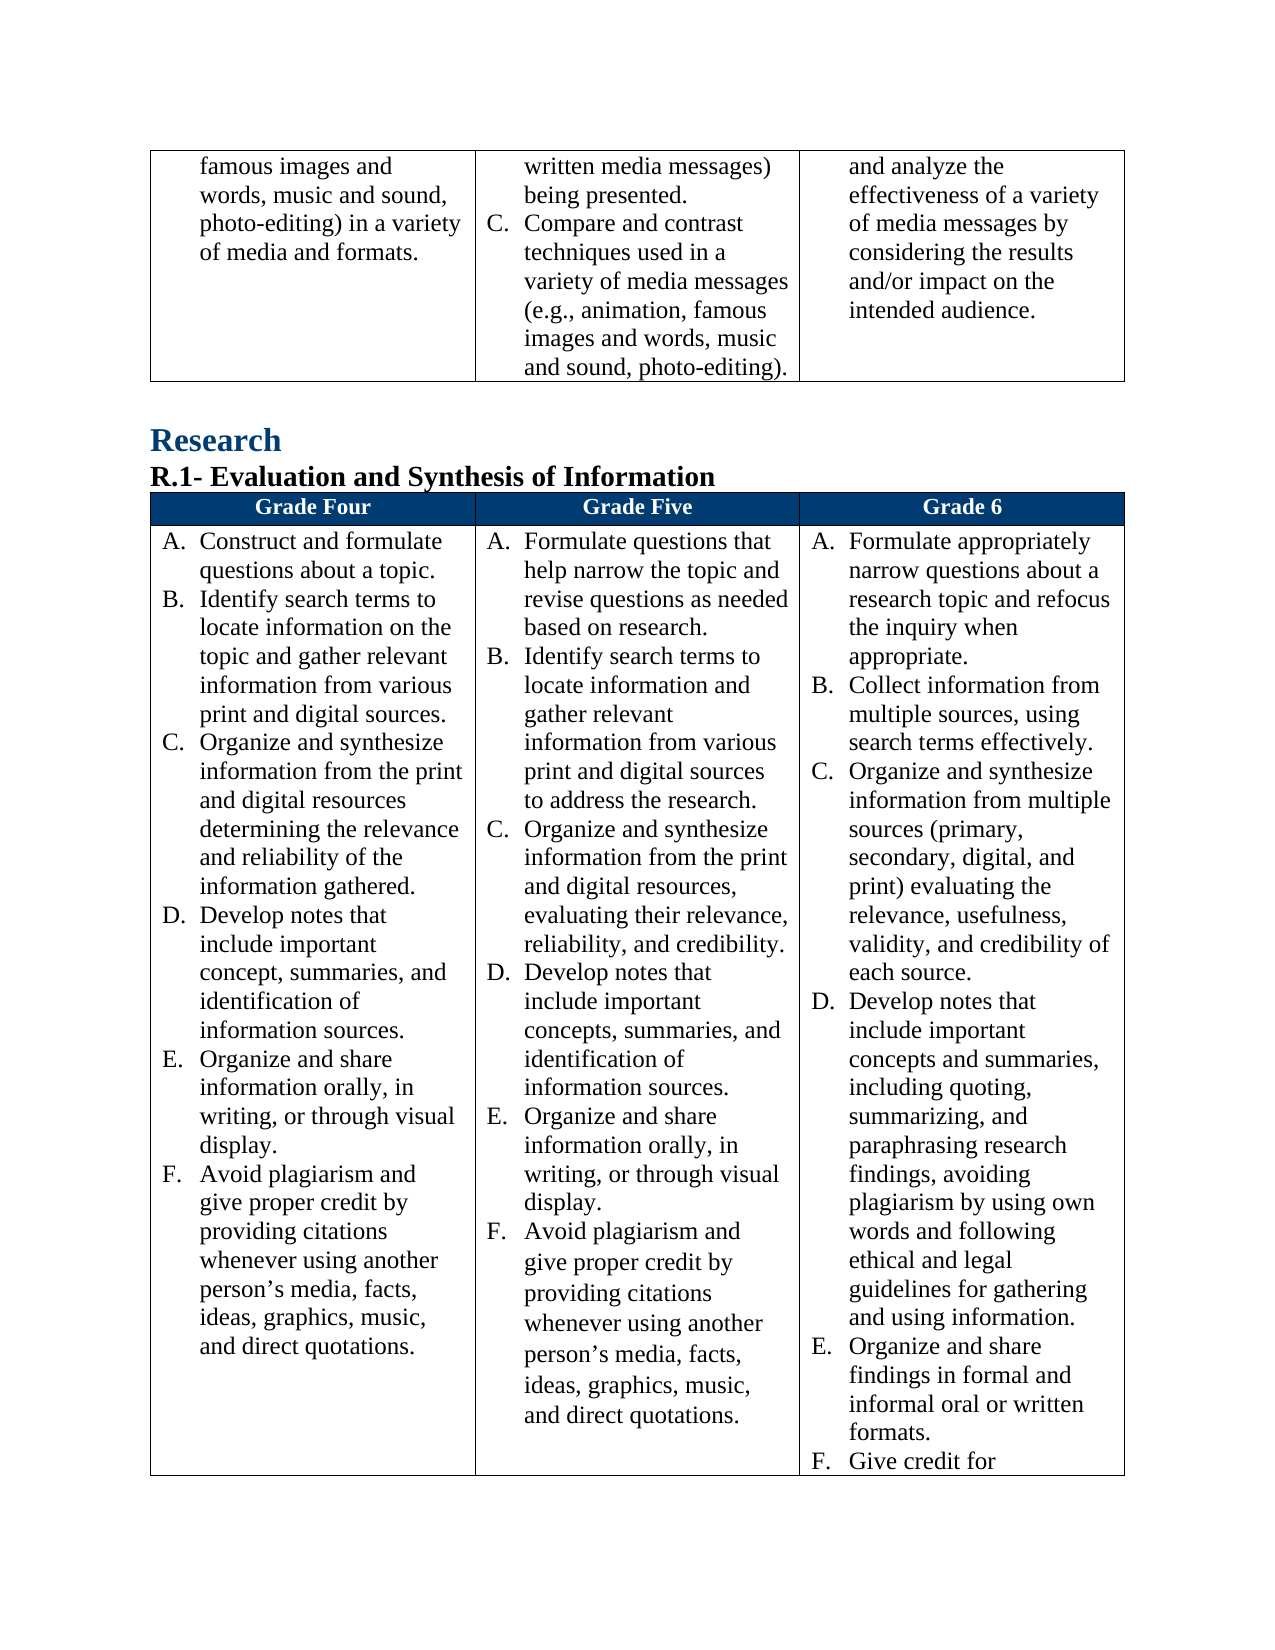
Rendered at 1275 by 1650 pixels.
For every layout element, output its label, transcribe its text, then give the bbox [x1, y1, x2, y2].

table_header Grade 6 [800, 493, 1124, 525]
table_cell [800, 151, 1124, 381]
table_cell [476, 151, 799, 381]
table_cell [151, 526, 475, 1475]
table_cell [151, 151, 475, 381]
subtitle Research [150, 420, 1125, 459]
table_header Grade Five [476, 493, 799, 525]
subtitle R.1- Evaluation and Synthesis of Information [150, 459, 1125, 492]
table_header Grade Four [151, 493, 475, 525]
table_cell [800, 526, 1124, 1475]
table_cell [476, 526, 799, 1475]
